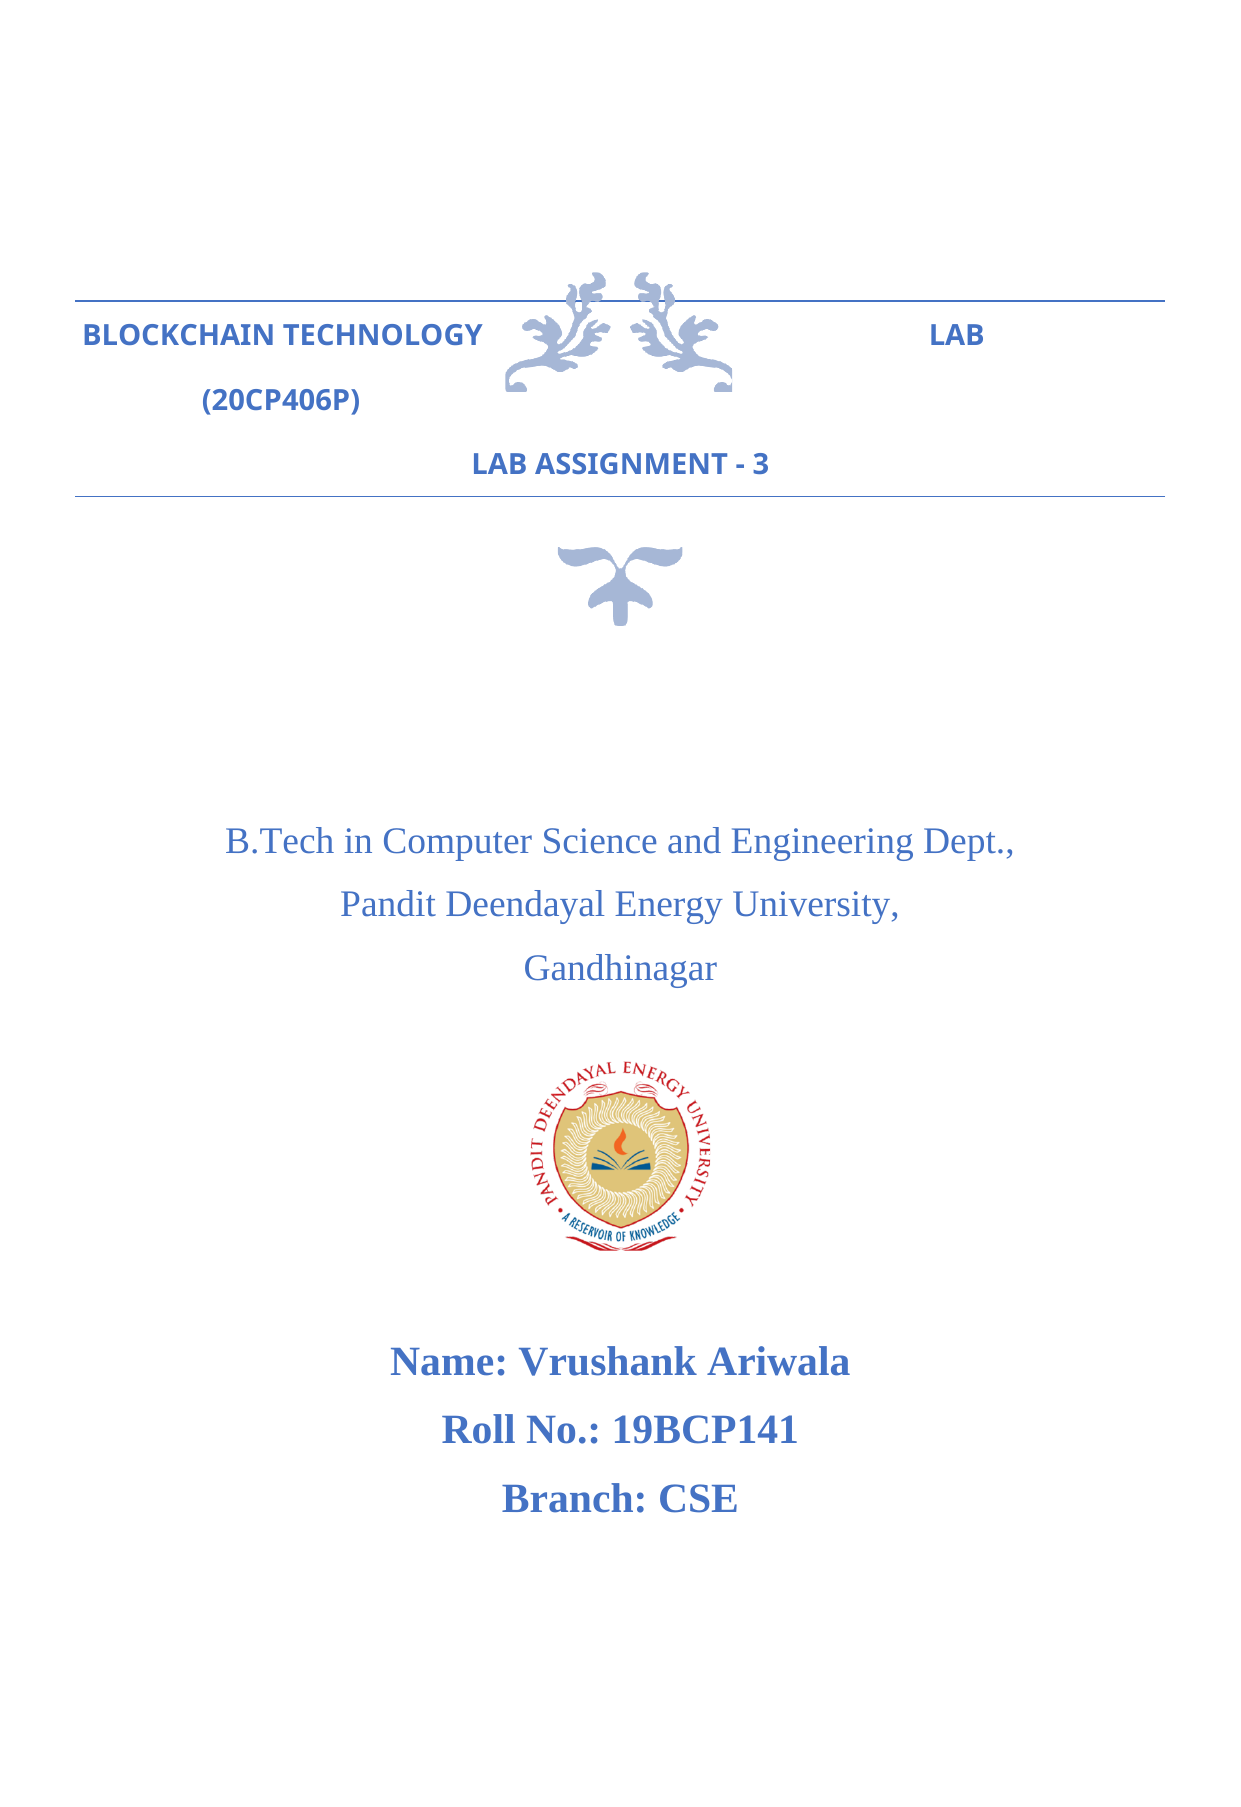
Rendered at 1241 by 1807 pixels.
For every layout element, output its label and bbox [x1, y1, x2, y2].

picture [530, 1061, 711, 1249]
